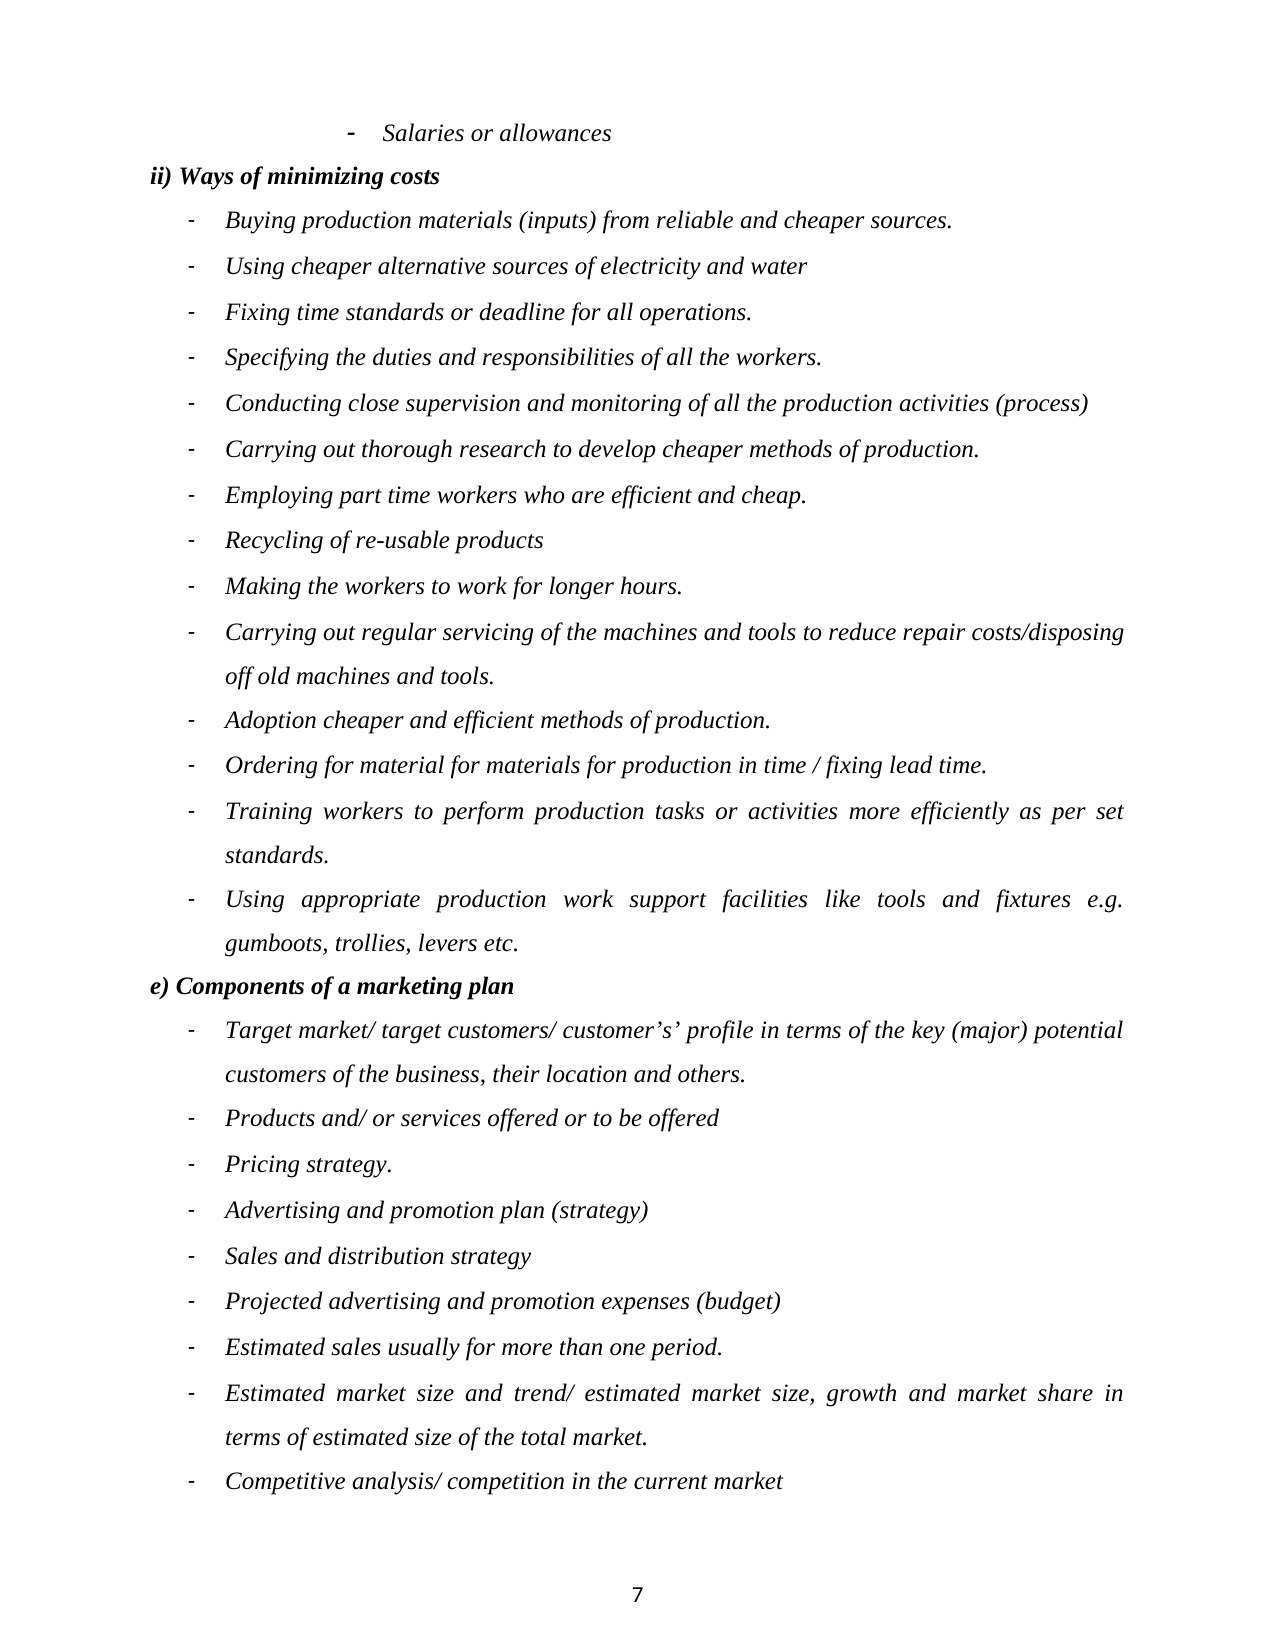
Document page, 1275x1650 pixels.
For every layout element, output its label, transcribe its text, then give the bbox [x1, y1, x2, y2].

list Ordering for material for materials for production in time / fixing lead time. [187, 750, 1125, 780]
list Adoption cheaper and efficient methods of production. [187, 704, 1125, 734]
list Sales and distribution strategy [187, 1240, 1125, 1270]
list Making the workers to work for longer hours. [187, 570, 1125, 601]
list Target market/ target customers/ customer’s’ profile in terms of the key (major) potential customers of the business, their location and others. [187, 1014, 1125, 1088]
list Specifying the duties and responsibilities of all the workers. [187, 342, 1125, 372]
list Competitive analysis/ competition in the current market [187, 1465, 1125, 1496]
list Using appropriate production work support facilities like tools and fixtures e.g. gumboots, trollies, levers etc. [187, 883, 1125, 957]
list Carrying out regular servicing of the machines and tools to reduce repair costs/disposing off old machines and tools. [187, 616, 1125, 689]
list Projected advertising and promotion expenses (budget) [187, 1286, 1125, 1316]
list Recycling of re-usable products [187, 524, 1125, 555]
list Salaries or allowances [345, 118, 1125, 147]
text ii) Ways of minimizing costs [150, 161, 1125, 190]
list Using cheaper alternative sources of electricity and water [187, 250, 1125, 281]
list Advertising and promotion plan (strategy) [187, 1194, 1125, 1224]
text e) Components of a marketing plan [150, 971, 1125, 1000]
list Fixing time standards or deadline for all operations. [187, 296, 1125, 326]
list Estimated sales usually for more than one period. [187, 1331, 1125, 1362]
list Products and/ or services offered or to be offered [187, 1103, 1125, 1133]
list Estimated market size and trend/ estimated market size, growth and market share in terms of estimated size of the total market. [187, 1377, 1125, 1451]
list Employing part time workers who are efficient and cheap. [187, 479, 1125, 509]
list Pricing strategy. [187, 1148, 1125, 1179]
list Carrying out thorough research to develop cheaper methods of production. [187, 433, 1125, 463]
list Conducting close supervision and monitoring of all the production activities (process) [187, 387, 1125, 418]
list Buying production materials (inputs) from reliable and cheaper sources. [187, 204, 1125, 235]
list Training workers to perform production tasks or activities more efficiently as per set standards. [187, 795, 1125, 869]
